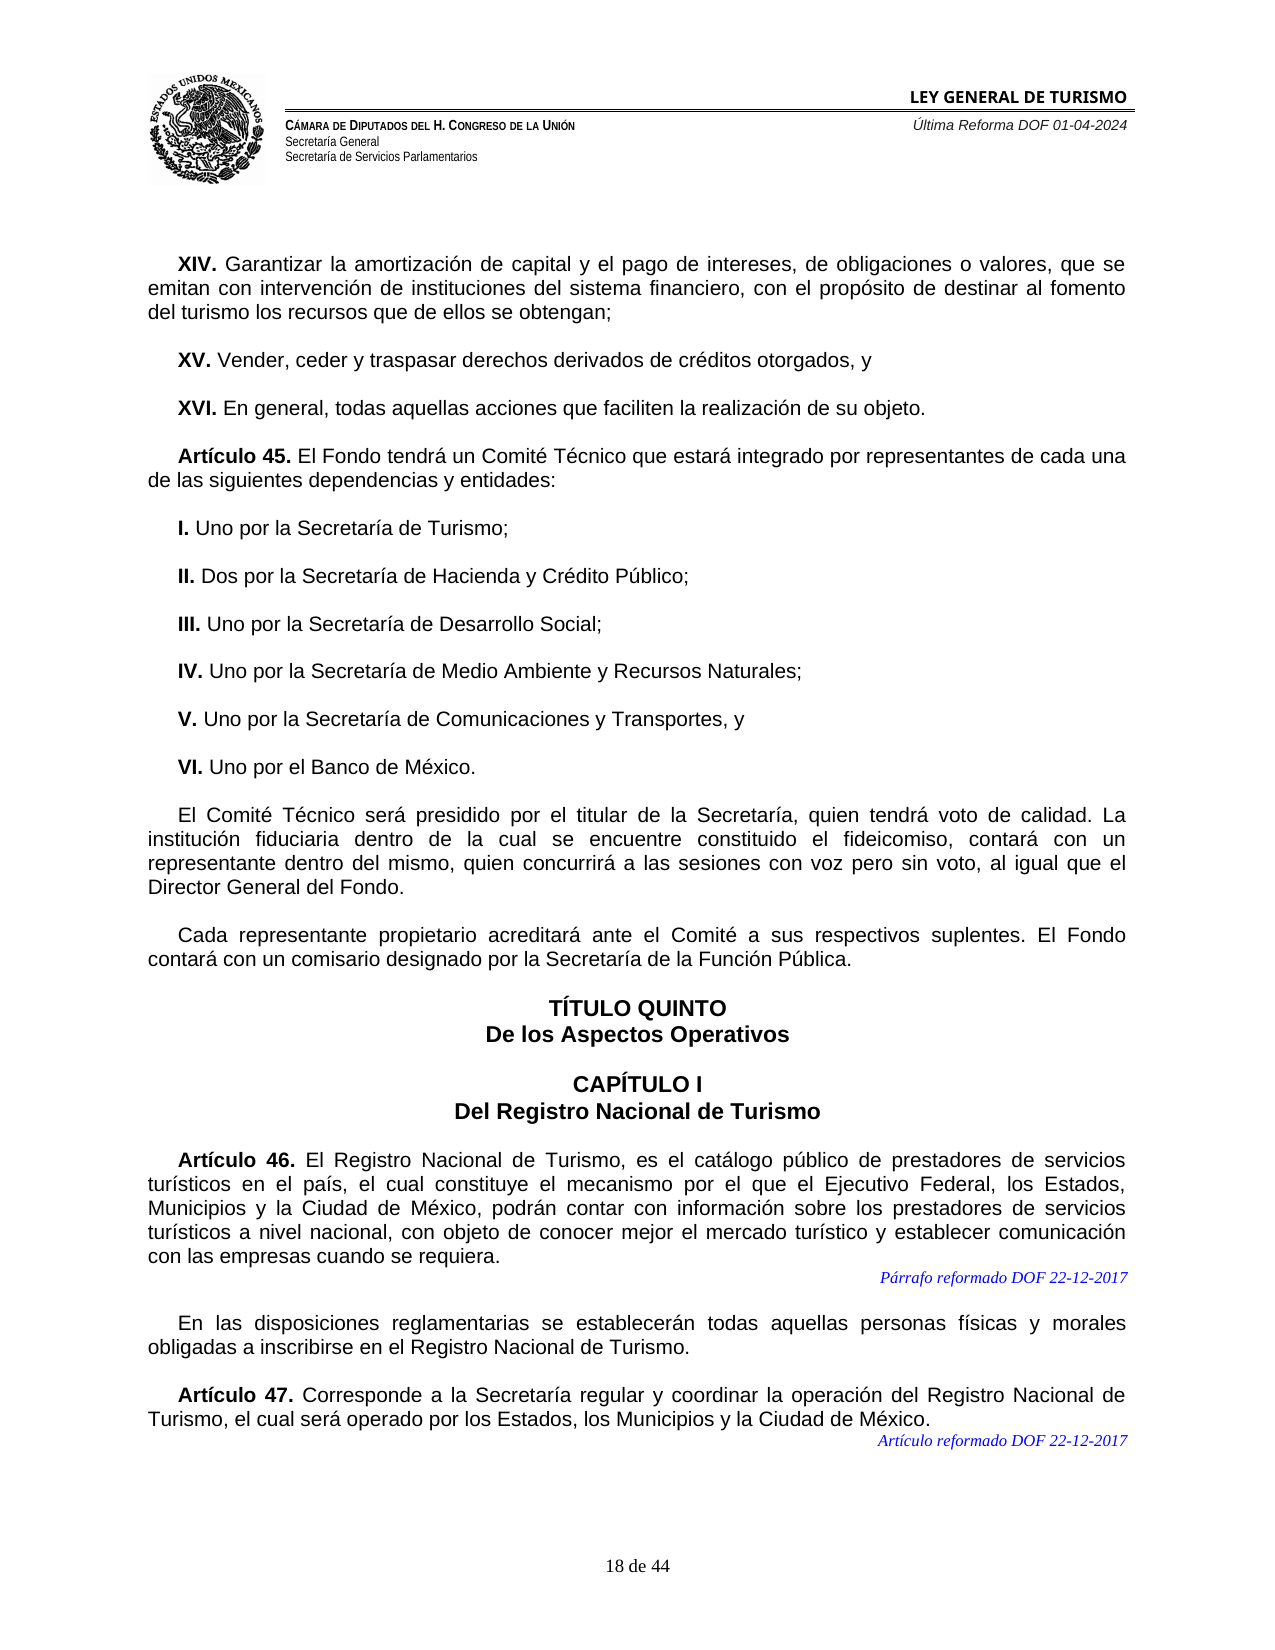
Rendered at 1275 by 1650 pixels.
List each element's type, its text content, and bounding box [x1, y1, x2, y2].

text TÍTULO QUINTO [148, 995, 1127, 1021]
text CAPÍTULO I [148, 1071, 1127, 1098]
text El Comité Técnico será presidido por el titular de la Secretaría, quien tendrá voto de calidad. La institución fiduciaria dentro de la cual se encuentre constituido el fideicomiso, contará con un representante dentro del mismo, quien concurrirá a las sesiones con voz pero sin voto, al igual que el Director General del Fondo. [148, 803, 1127, 899]
text III. Uno por la Secretaría de Desarrollo Social; [148, 611, 1127, 635]
text XV. Vender, ceder y traspasar derechos derivados de créditos otorgados, y [148, 348, 1127, 372]
text IV. Uno por la Secretaría de Medio Ambiente y Recursos Naturales; [148, 659, 1127, 683]
text Cada representante propietario acreditará ante el Comité a sus respectivos suplentes. El Fondo contará con un comisario designado por la Secretaría de la Función Pública. [148, 923, 1127, 971]
text VI. Uno por el Banco de México. [148, 755, 1127, 779]
text Artículo reformado DOF 22-12-2017 [148, 1431, 1127, 1450]
text XVI. En general, todas aquellas acciones que faciliten la realización de su objeto. [148, 396, 1127, 420]
text En las disposiciones reglamentarias se establecerán todas aquellas personas físicas y morales obligadas a inscribirse en el Registro Nacional de Turismo. [148, 1311, 1127, 1359]
text II. Dos por la Secretaría de Hacienda y Crédito Público; [148, 563, 1127, 587]
text De los Aspectos Operativos [148, 1021, 1127, 1047]
text V. Uno por la Secretaría de Comunicaciones y Transportes, y [148, 707, 1127, 731]
text Artículo 47. Corresponde a la Secretaría regular y coordinar la operación del Registro Nacional de Turismo, el cual será operado por los Estados, los Municipios y la Ciudad de México. [148, 1383, 1127, 1431]
text Del Registro Nacional de Turismo [148, 1098, 1127, 1124]
text Artículo 45. El Fondo tendrá un Comité Técnico que estará integrado por representantes de cada una de las siguientes dependencias y entidades: [148, 444, 1127, 492]
text XIV. Garantizar la amortización de capital y el pago de intereses, de obligaciones o valores, que se emitan con intervención de instituciones del sistema financiero, con el propósito de destinar al fomento del turismo los recursos que de ellos se obtengan; [148, 252, 1127, 324]
text Párrafo reformado DOF 22-12-2017 [148, 1268, 1127, 1287]
text Artículo 46. El Registro Nacional de Turismo, es el catálogo público de prestadores de servicios turísticos en el país, el cual constituye el mecanismo por el que el Ejecutivo Federal, los Estados, Municipios y la Ciudad de México, podrán contar con información sobre los prestadores de servicios turísticos a nivel nacional, con objeto de conocer mejor el mercado turístico y establecer comunicación con las empresas cuando se requiera. [148, 1148, 1127, 1268]
text I. Uno por la Secretaría de Turismo; [148, 516, 1127, 539]
